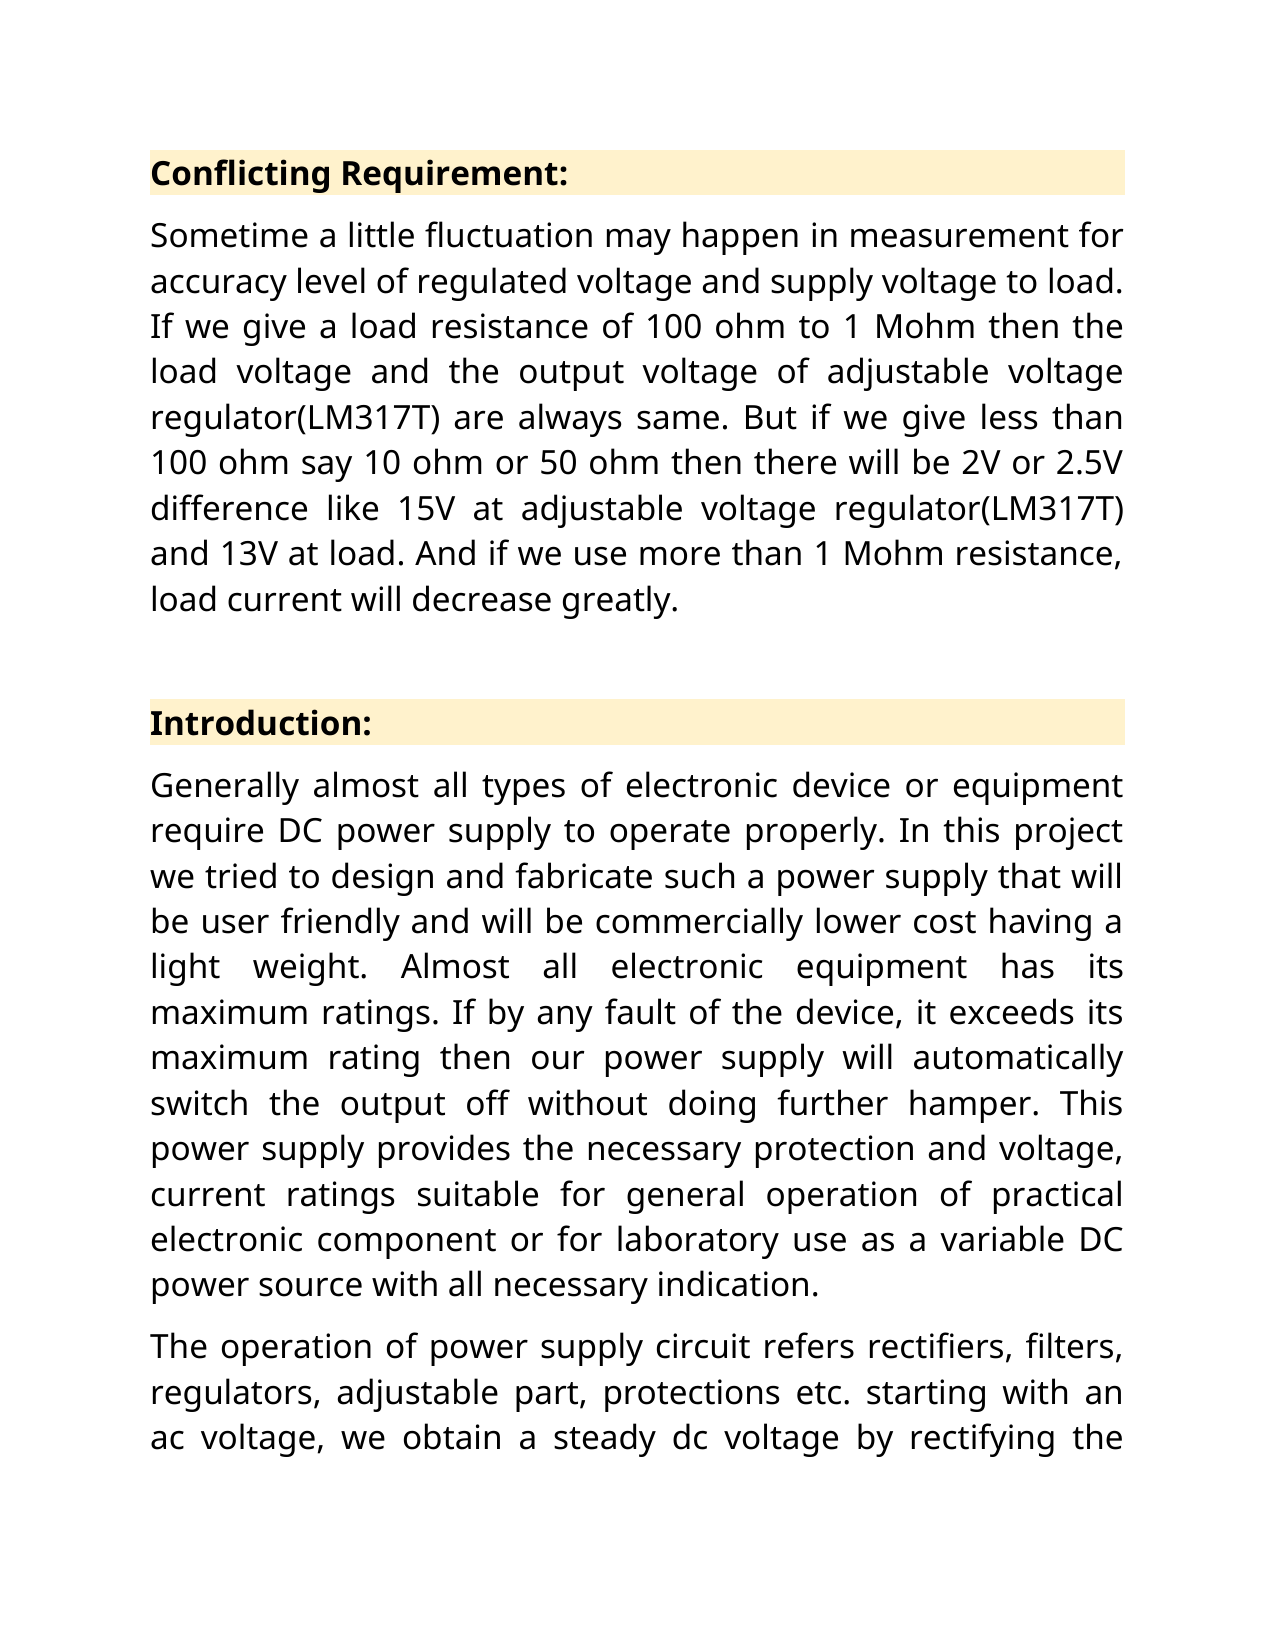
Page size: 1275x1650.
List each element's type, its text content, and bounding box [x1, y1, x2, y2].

text Sometime a little fluctuation may happen in measurement for accuracy level of regulated voltage and supply voltage to load. If we give a load resistance of 100 ohm to 1 Mohm then the load voltage and the output voltage of adjustable voltage regulator(LM317T) are always same. But if we give less than 100 ohm say 10 ohm or 50 ohm then there will be 2V or 2.5V difference like 15V at adjustable voltage regulator(LM317T) and 13V at load. And if we use more than 1 Mohm resistance, load current will decrease greatly. [150, 212, 1125, 621]
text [150, 1323, 1125, 1459]
text Introduction: [150, 699, 1125, 745]
text Conflicting Requirement: [150, 150, 1125, 195]
text Generally almost all types of electronic device or equipment require DC power supply to operate properly. In this project we tried to design and fabricate such a power supply that will be user friendly and will be commercially lower cost having a light weight. Almost all electronic equipment has its maximum ratings. If by any fault of the device, it exceeds its maximum rating then our power supply will automatically switch the output off without doing further hamper. This power supply provides the necessary protection and voltage, current ratings suitable for general operation of practical electronic component or for laboratory use as a variable DC power source with all necessary indication. [150, 762, 1125, 1307]
